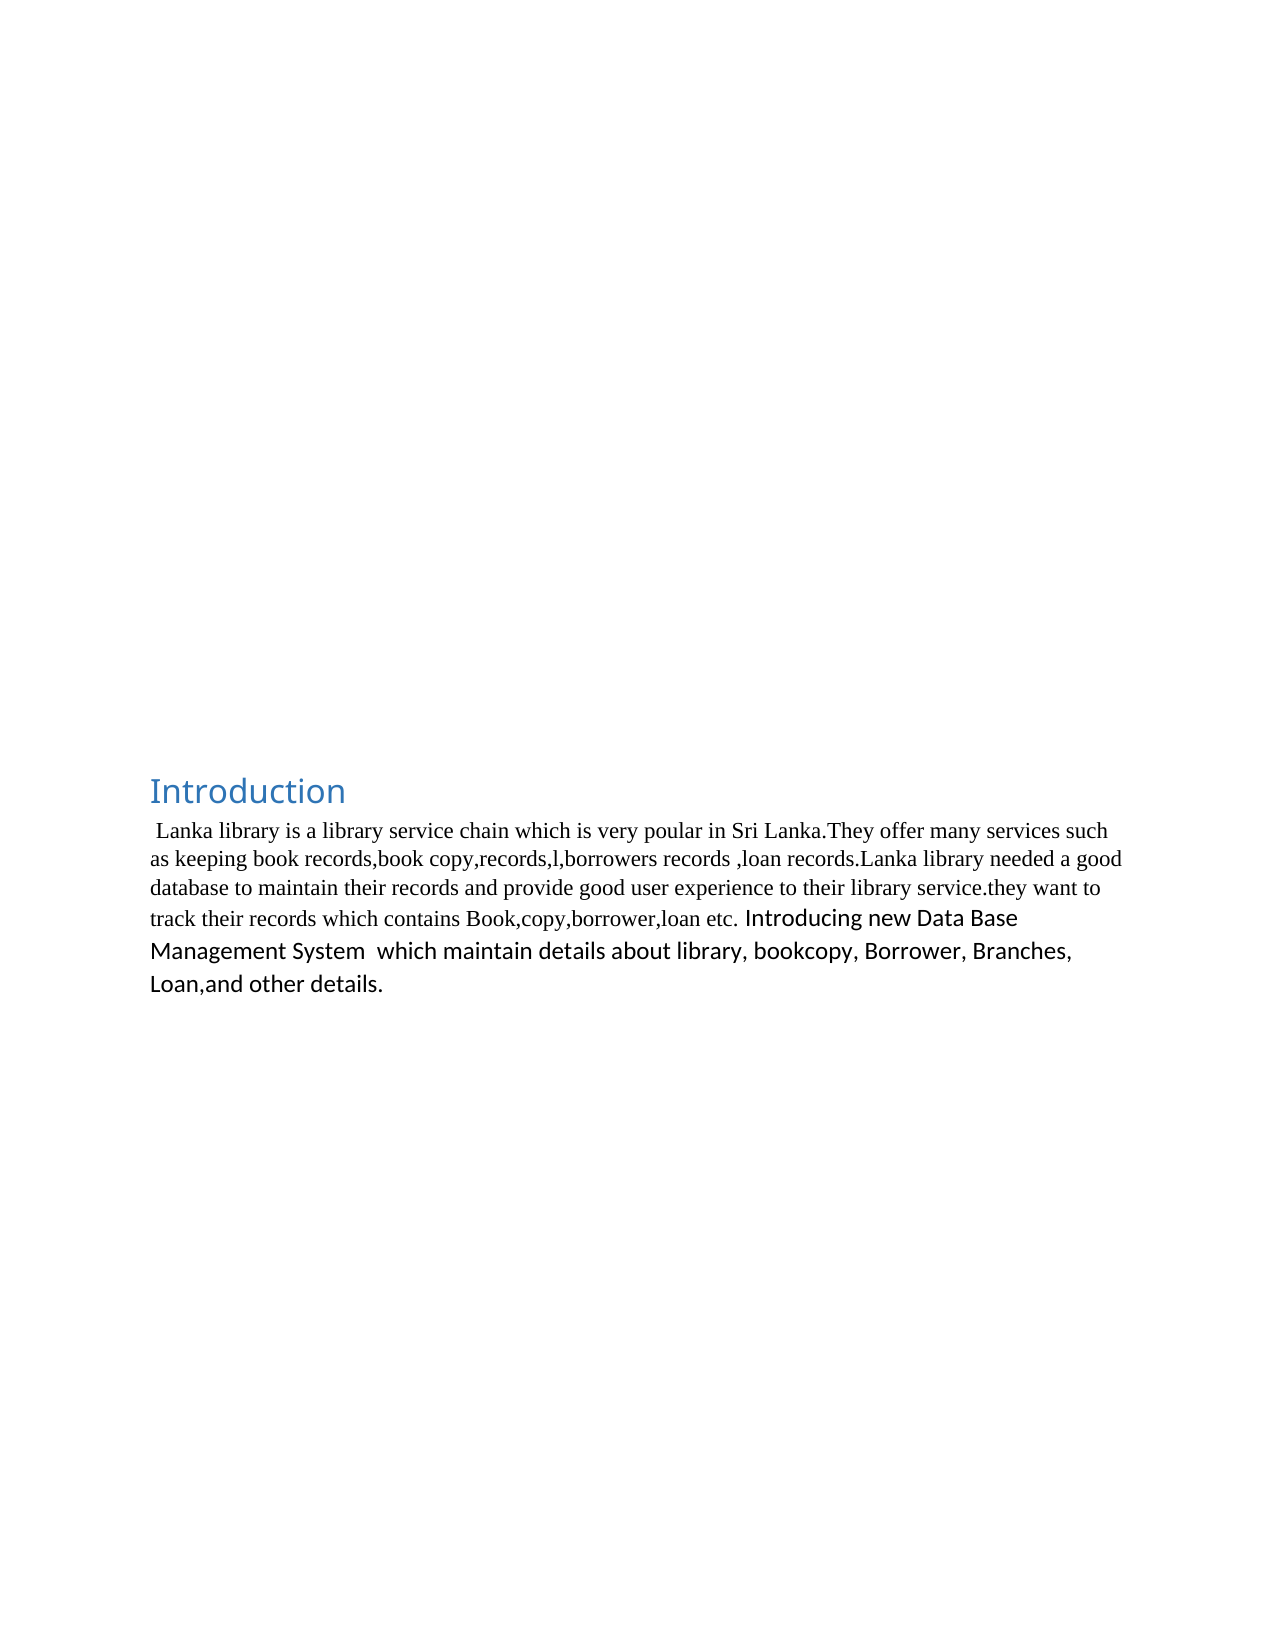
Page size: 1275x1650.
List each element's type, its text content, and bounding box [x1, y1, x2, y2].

subtitle Introduction [150, 768, 1125, 813]
text Lanka library is a library service chain which is very poular in Sri Lanka.They offer many services such as keeping book records,book copy,records,l,borrowers records ,loan records.Lanka library needed a good database to maintain their records and provide good user experience to their library service.they want to track their records which contains Book,copy,borrower,loan etc. Introducing new Data Base Management System which maintain details about library, bookcopy, Borrower, Branches, Loan,and other details. [150, 817, 1125, 999]
